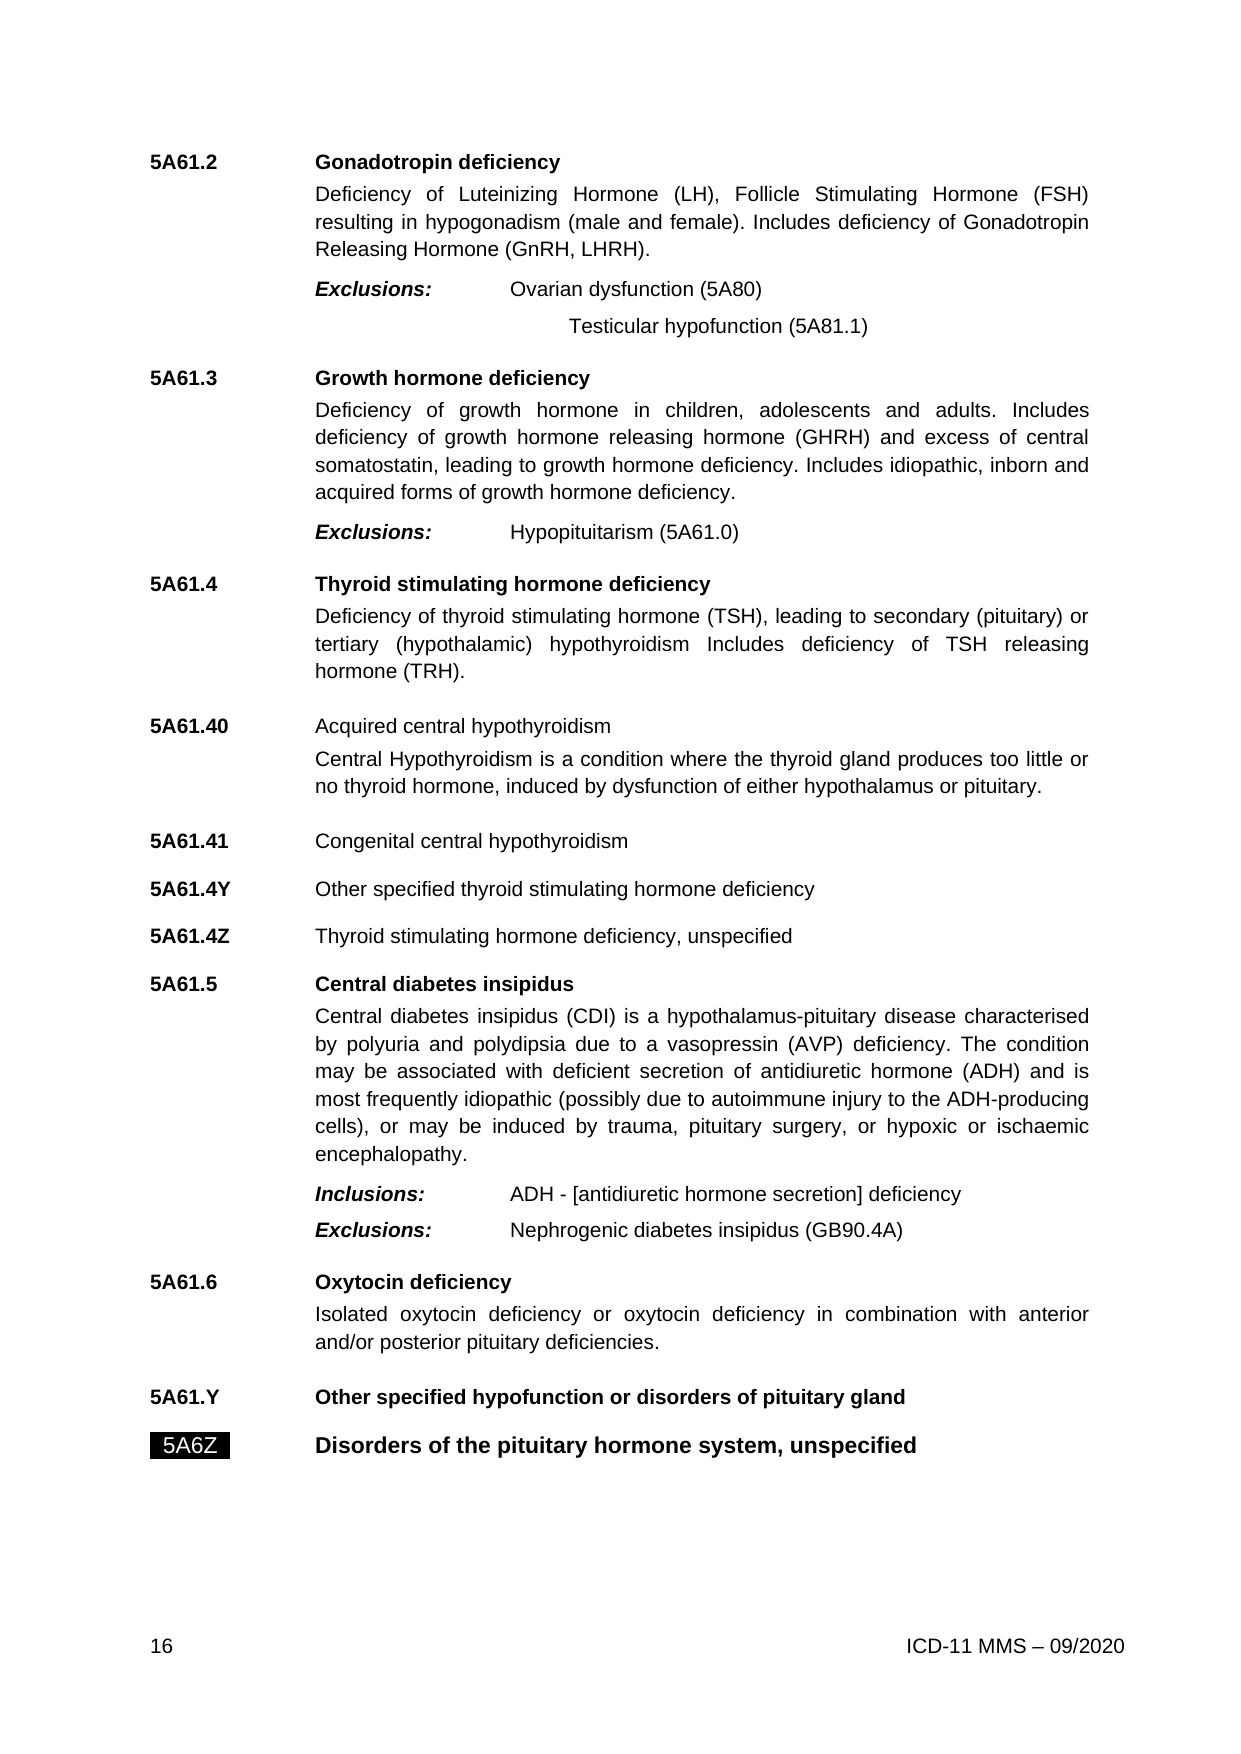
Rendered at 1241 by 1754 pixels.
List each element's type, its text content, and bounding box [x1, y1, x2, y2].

text Deficiency of thyroid stimulating hormone (TSH), leading to secondary (pituitary) or tertiary (hypothalamic) hypothyroidism Includes deficiency of TSH releasing hormone (TRH). [315, 604, 1090, 683]
title 5A6Z Disorders of the pituitary hormone system, unspecified [230, 1432, 1090, 1459]
text Central diabetes insipidus (CDI) is a hypothalamus-pituitary disease characterised by polyuria and polydipsia due to a vasopressin (AVP) deficiency. The condition may be associated with deficient secretion of antidiuretic hormone (ADH) and is most frequently idiopathic (possibly due to autoimmune injury to the ADH-producing cells), or may be induced by trauma, pituitary surgery, or hypoxic or ischaemic encephalopathy. [315, 1004, 1090, 1166]
list Exclusions: Ovarian dysfunction (5A80) [315, 277, 1090, 301]
title 5A61.40 Acquired central hypothyroidism [150, 714, 1090, 738]
title 5A61.Y Other specified hypofunction or disorders of pituitary gland [150, 1385, 1090, 1409]
text Deficiency of Luteinizing Hormone (LH), Follicle Stimulating Hormone (FSH) resulting in hypogonadism (male and female). Includes deficiency of Gonadotropin Releasing Hormone (GnRH, LHRH). [315, 182, 1090, 261]
text Isolated oxytocin deficiency or oxytocin deficiency in combination with anterior and/or posterior pituitary deficiencies. [315, 1302, 1090, 1353]
title 5A61.4 Thyroid stimulating hormone deficiency [150, 572, 1090, 596]
list Testicular hypofunction (5A81.1) [568, 314, 1090, 338]
title 5A61.4Z Thyroid stimulating hormone deficiency, unspecified [150, 924, 1090, 948]
list Exclusions: Nephrogenic diabetes insipidus (GB90.4A) [315, 1218, 1090, 1242]
title 5A61.4Y Other specified thyroid stimulating hormone deficiency [150, 877, 1090, 901]
title 5A61.41 Congenital central hypothyroidism [150, 829, 1090, 853]
title 5A61.6 Oxytocin deficiency [150, 1270, 1090, 1294]
text Central Hypothyroidism is a condition where the thyroid gland produces too little or no thyroid hormone, induced by dysfunction of either hypothalamus or pituitary. [315, 747, 1090, 798]
list Exclusions: Hypopituitarism (5A61.0) [315, 520, 1090, 544]
title 5A61.5 Central diabetes insipidus [150, 972, 1090, 996]
list Inclusions: ADH - [antidiuretic hormone secretion] deficiency [315, 1182, 1090, 1206]
title 5A61.2 Gonadotropin deficiency [150, 150, 1090, 174]
title 5A61.3 Growth hormone deficiency [150, 365, 1090, 389]
text Deficiency of growth hormone in children, adolescents and adults. Includes deficiency of growth hormone releasing hormone (GHRH) and excess of central somatostatin, leading to growth hormone deficiency. Includes idiopathic, inborn and acquired forms of growth hormone deficiency. [315, 398, 1090, 504]
